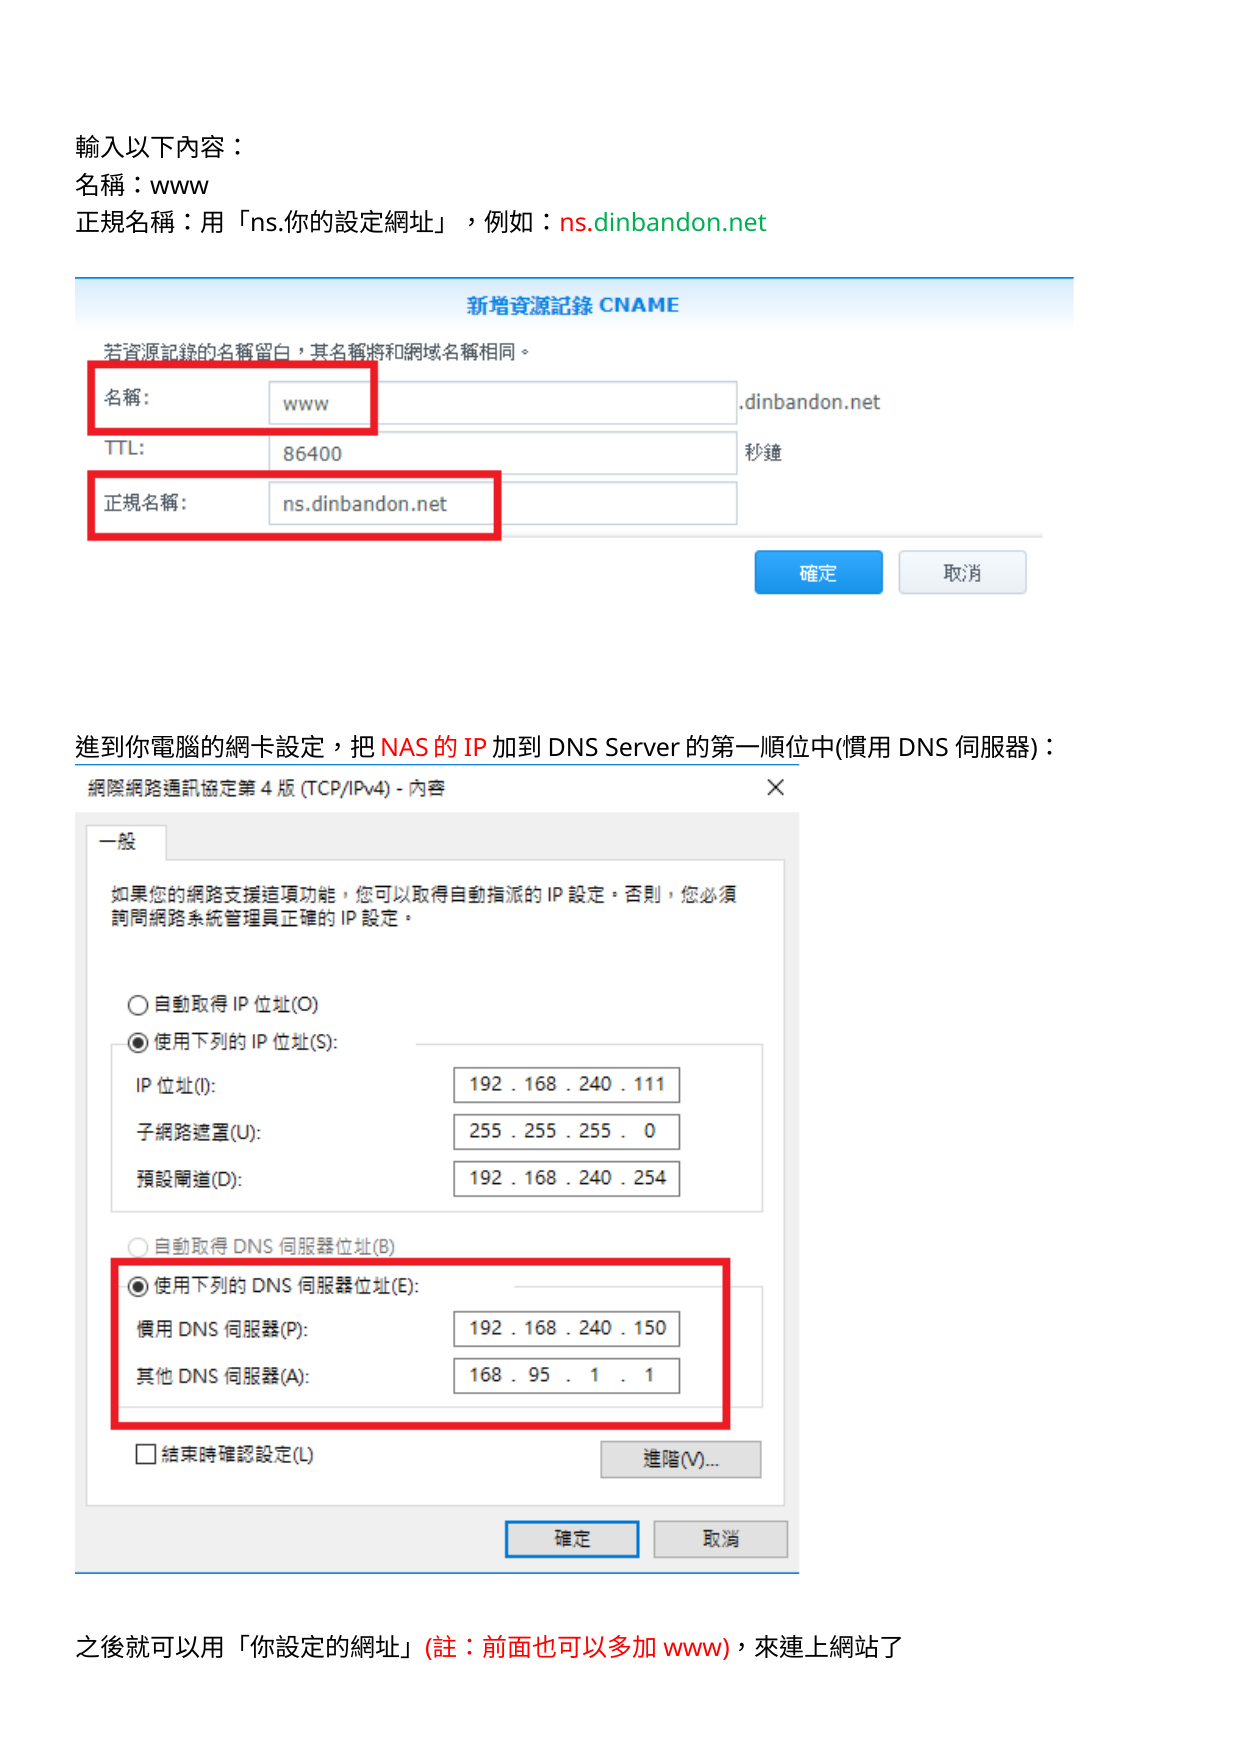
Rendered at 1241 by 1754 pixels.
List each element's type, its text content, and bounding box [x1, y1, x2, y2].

picture [75, 764, 800, 1574]
text 正規名稱：用「ns.你的設定網址」，例如：ns.dinbandon.net [75, 202, 1165, 239]
text 進到你電腦的網卡設定，把NAS的IP加到DNS Server的第一順位中(慣用DNS 伺服器)： [75, 727, 1165, 764]
picture [75, 277, 1074, 607]
text 輸入以下內容： [75, 127, 1165, 164]
text 名稱：www [75, 164, 1165, 202]
text 之後就可以用「你設定的網址」(註：前面也可以多加 www)，來連上網站了 [75, 1627, 1165, 1664]
